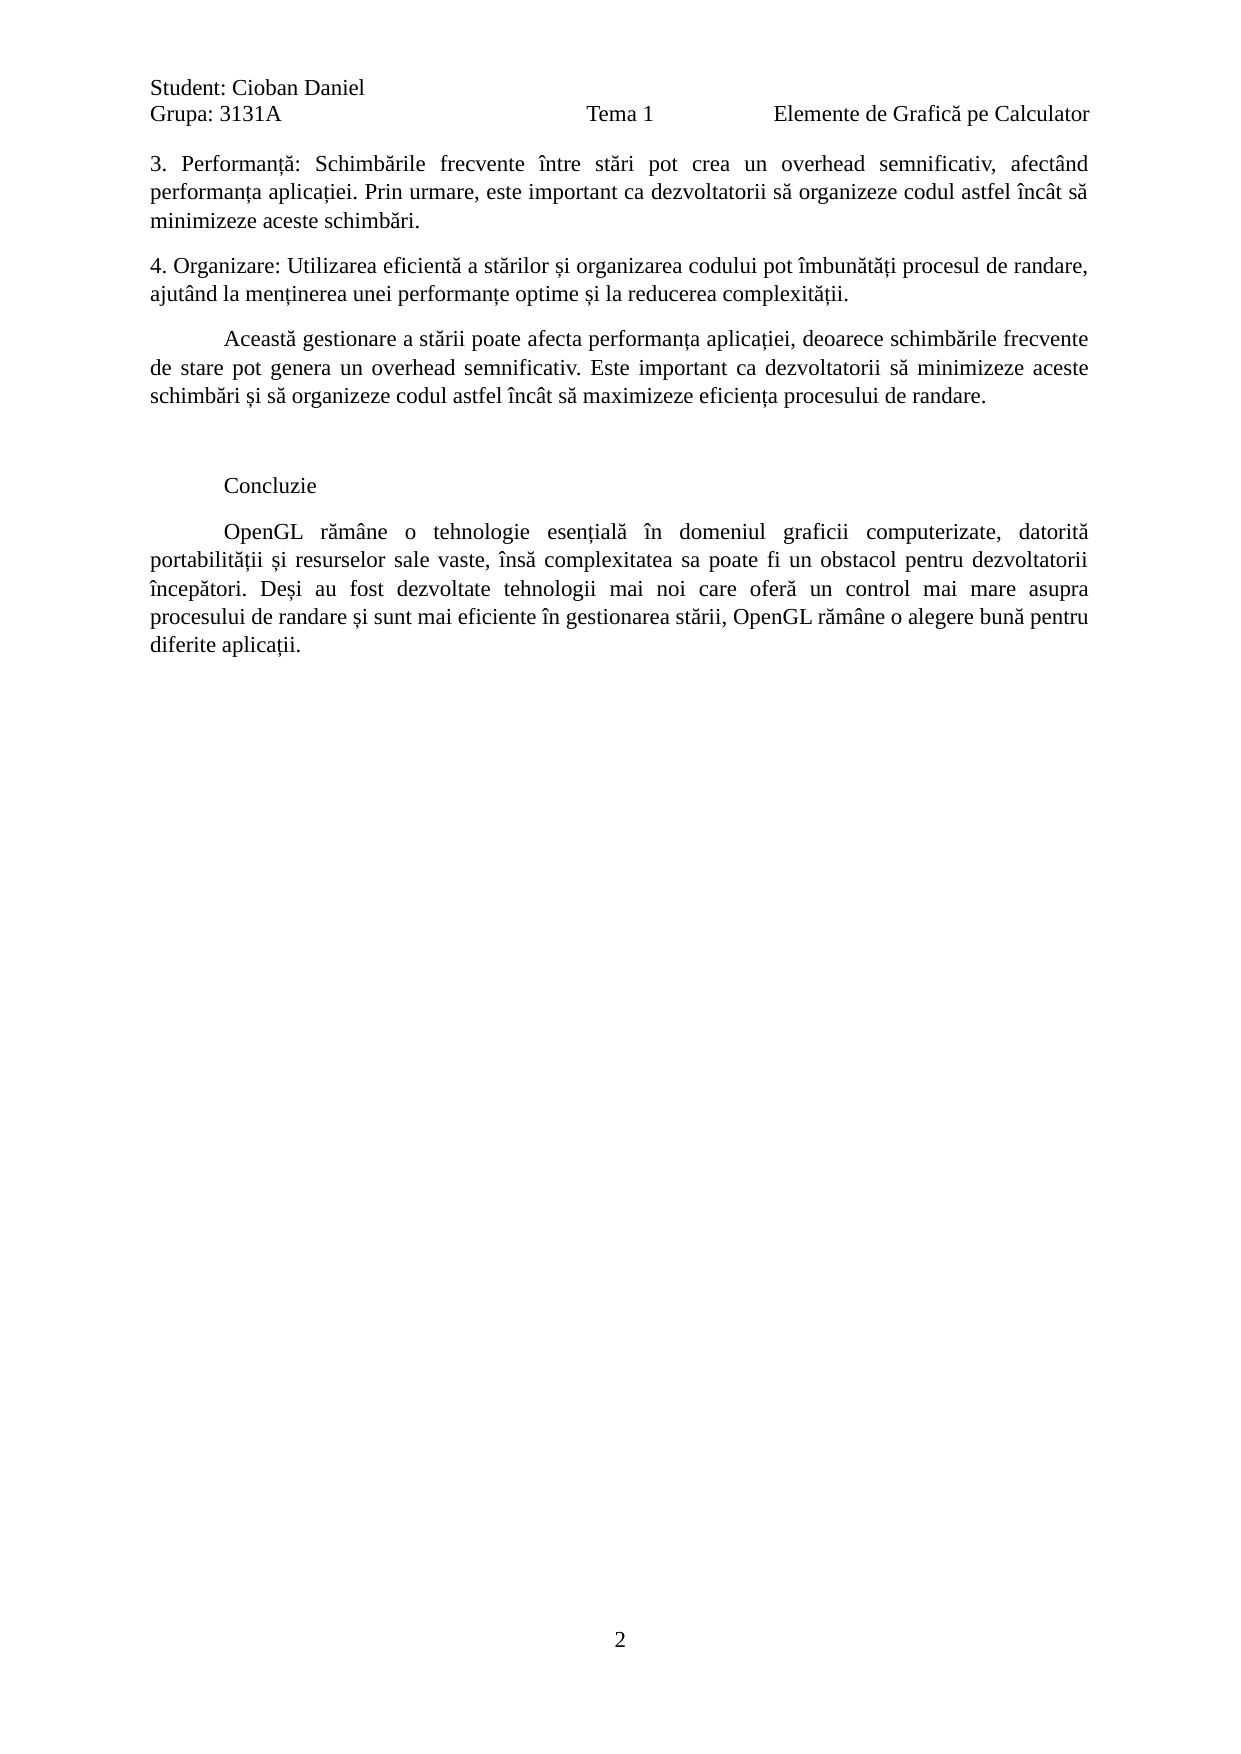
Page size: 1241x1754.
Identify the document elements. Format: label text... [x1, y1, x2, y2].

text Această gestionare a stării poate afecta performanța aplicației, deoarece schimbările frecvente de stare pot genera un overhead semnificativ. Este important ca dezvoltatorii să minimizeze aceste schimbări și să organizeze codul astfel încât să maximizeze eficiența procesului de randare. [150, 326, 1090, 409]
text Concluzie [150, 473, 1090, 499]
text 3. Performanță: Schimbările frecvente între stări pot crea un overhead semnificativ, afectând performanța aplicației. Prin urmare, este important ca dezvoltatorii să organizeze codul astfel încât să minimizeze aceste schimbări. [150, 150, 1090, 233]
text 4. Organizare: Utilizarea eficientă a stărilor și organizarea codului pot îmbunătăți procesul de randare, ajutând la menținerea unei performanțe optime și la reducerea complexității. [150, 252, 1090, 307]
text OpenGL rămâne o tehnologie esențială în domeniul graficii computerizate, datorită portabilității și resurselor sale vaste, însă complexitatea sa poate fi un obstacol pentru dezvoltatorii începători. Deși au fost dezvoltate tehnologii mai noi care oferă un control mai mare asupra procesului de randare și sunt mai eficiente în gestionarea stării, OpenGL rămâne o alegere bună pentru diferite aplicații. [150, 518, 1090, 658]
